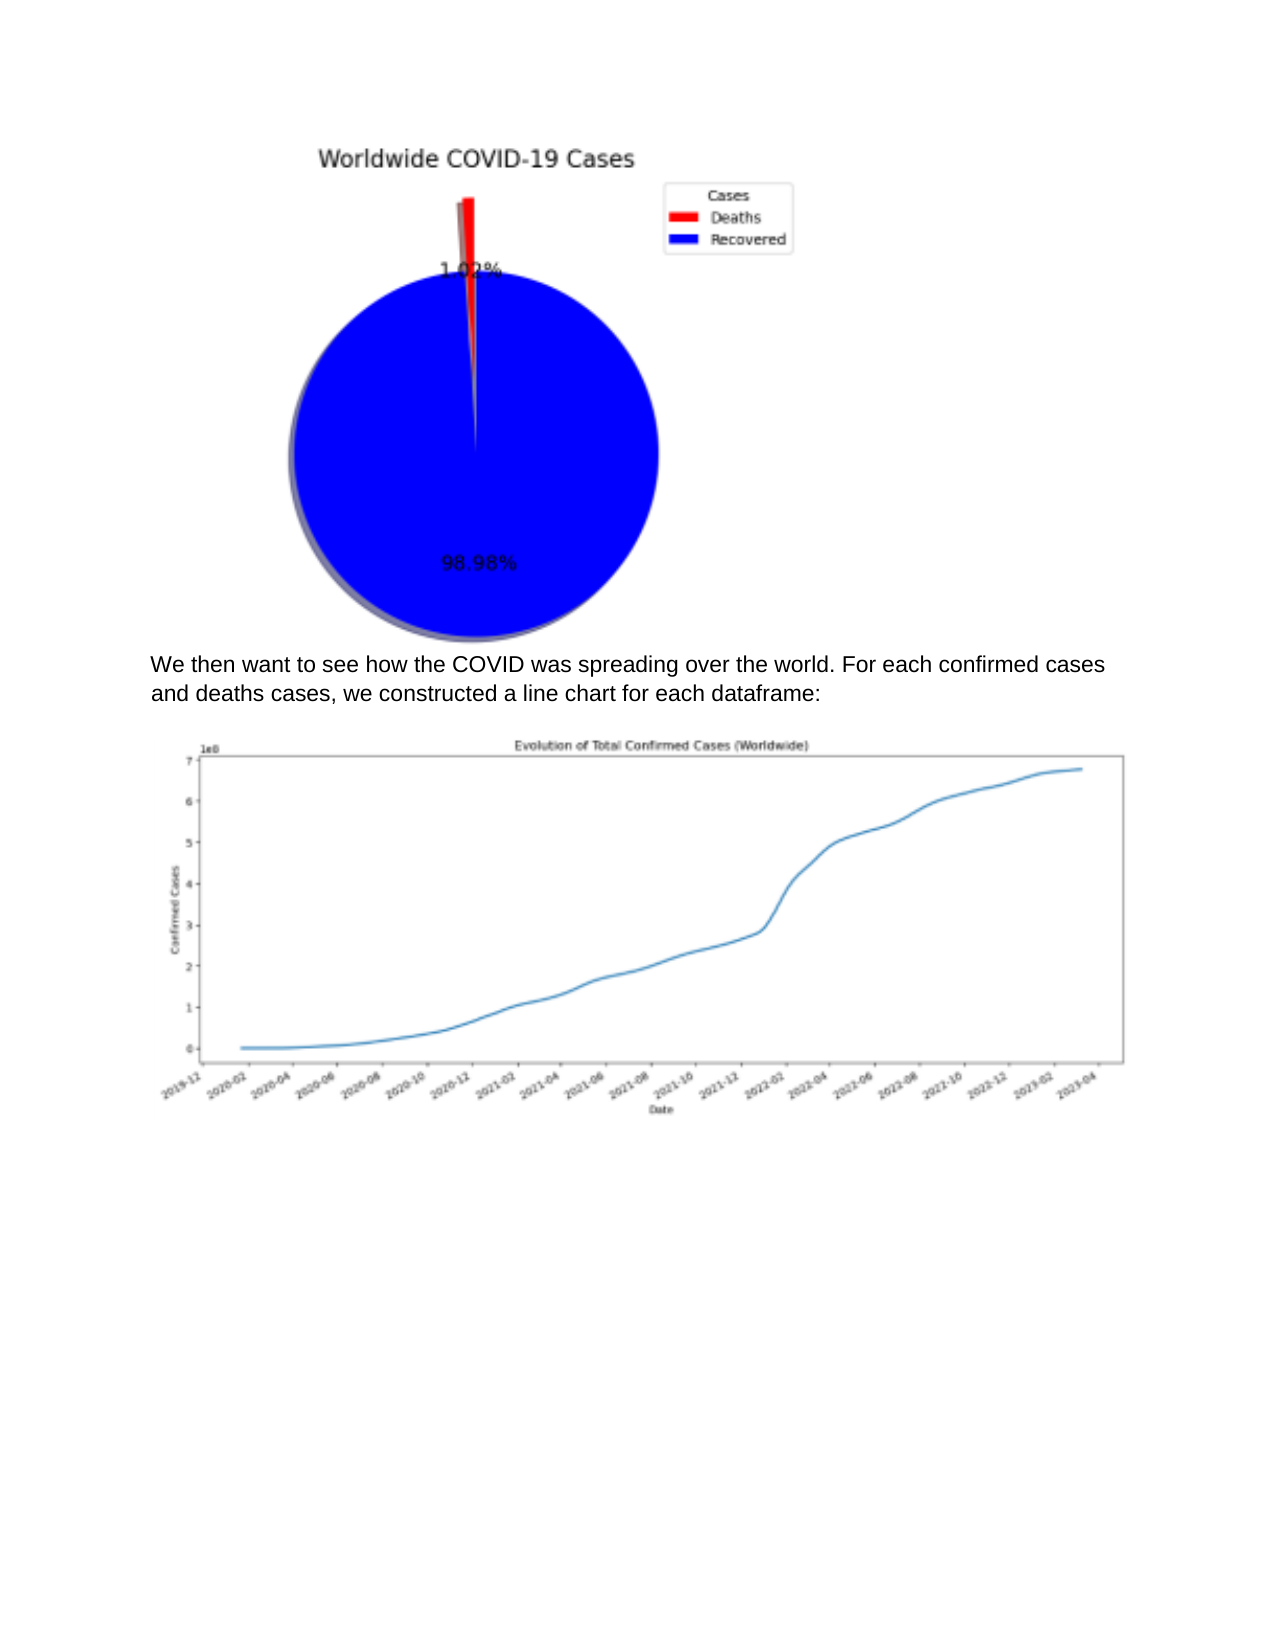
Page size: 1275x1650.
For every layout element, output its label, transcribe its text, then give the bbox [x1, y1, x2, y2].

picture [153, 739, 1129, 1120]
text We then want to see how the COVID was spreading over the world. For each confirmed cases and deaths cases, we constructed a line chart for each dataframe: [150, 651, 1108, 706]
picture [153, 147, 800, 651]
